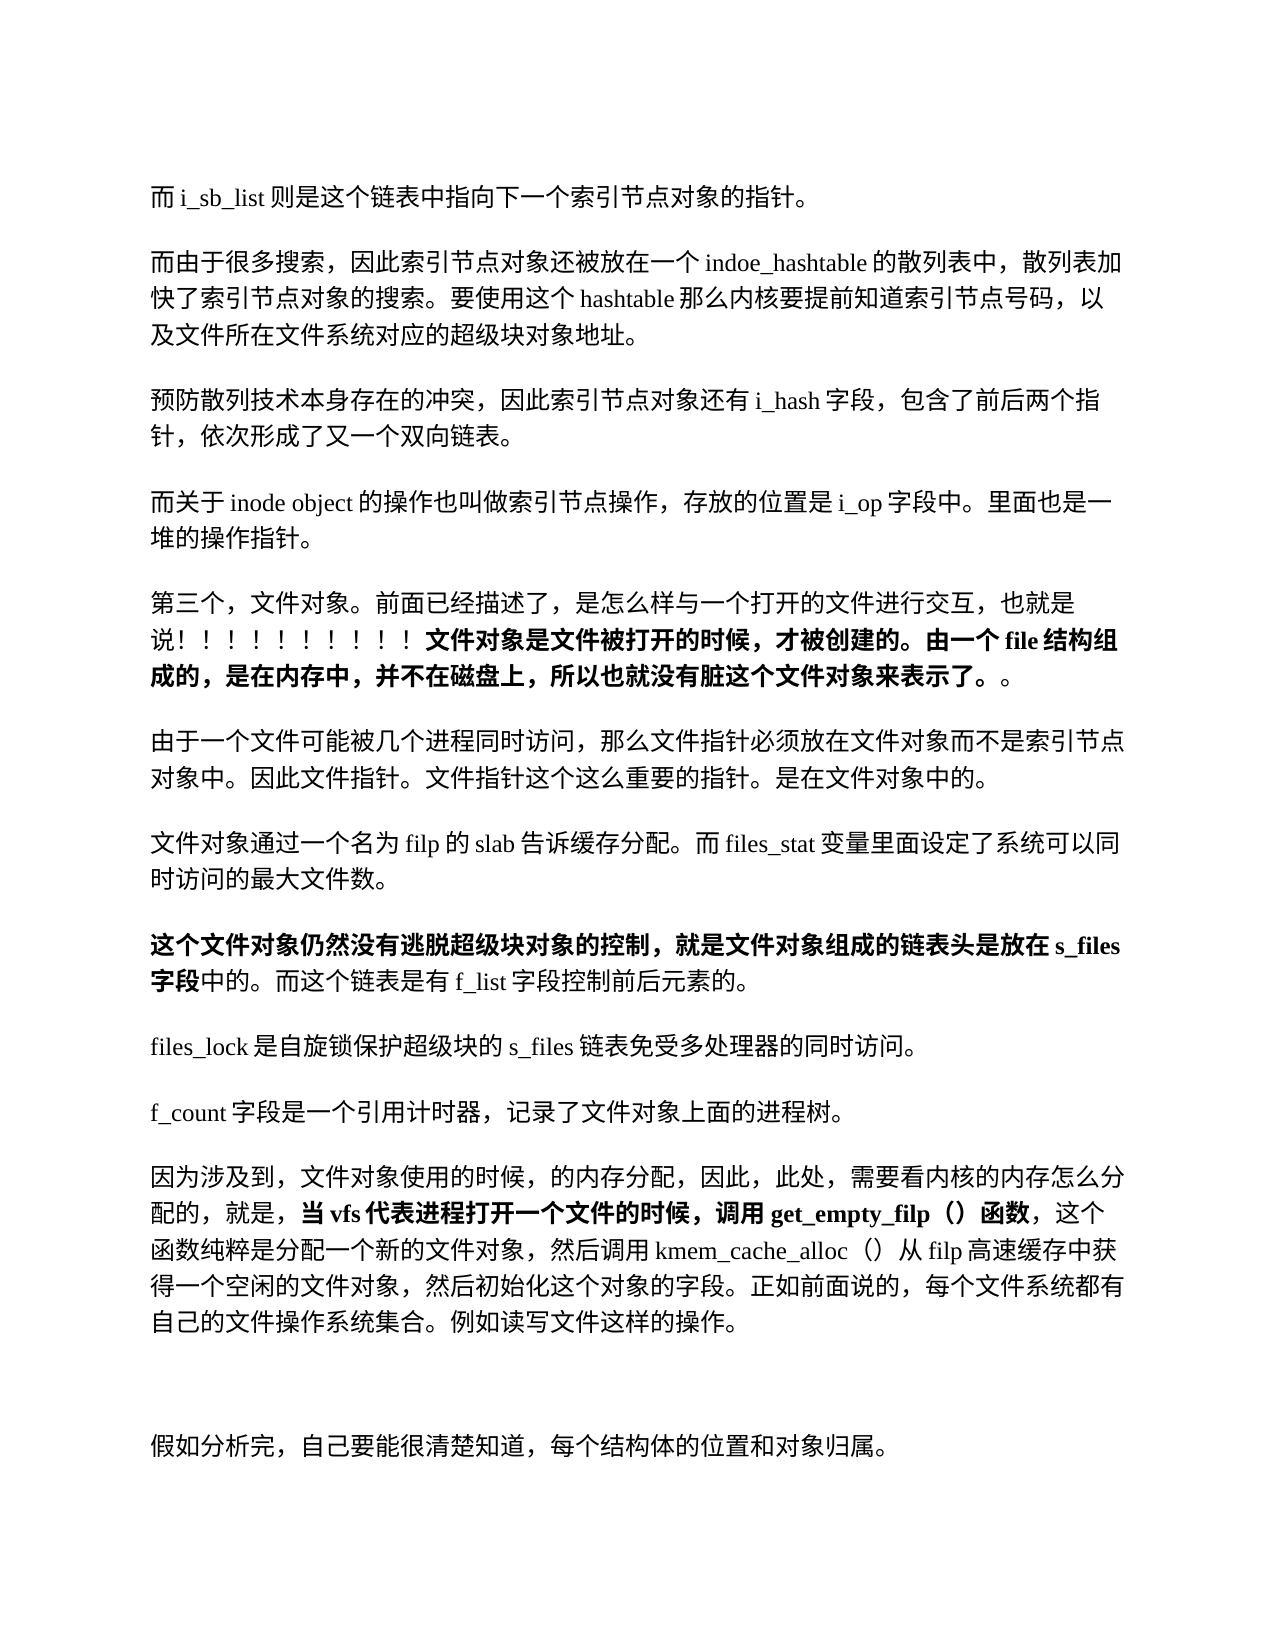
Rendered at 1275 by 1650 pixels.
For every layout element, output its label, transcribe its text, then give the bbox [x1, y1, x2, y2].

text 而由于很多搜索，因此索引节点对象还被放在一个indoe_hashtable的散列表中，散列表加快了索引节点对象的搜索。要使用这个hashtable那么内核要提前知道索引节点号码，以及文件所在文件系统对应的超级块对象地址。 [150, 243, 1125, 351]
text files_lock是自旋锁保护超级块的s_files链表免受多处理器的同时访问。 [150, 1027, 1125, 1063]
text 第三个，文件对象。前面已经描述了，是怎么样与一个打开的文件进行交互，也就是说！！！！！！！！！！文件对象是文件被打开的时候，才被创建的。由一个file结构组成的，是在内存中，并不在磁盘上，所以也就没有脏这个文件对象来表示了。。 [150, 584, 1125, 693]
text f_count字段是一个引用计时器，记录了文件对象上面的进程树。 [150, 1092, 1125, 1128]
text 假如分析完，自己要能很清楚知道，每个结构体的位置和对象归属。 [150, 1426, 1125, 1462]
text 预防散列技术本身存在的冲突，因此索引节点对象还有i_hash字段，包含了前后两个指针，依次形成了又一个双向链表。 [150, 381, 1125, 453]
text 文件对象通过一个名为filp的slab告诉缓存分配。而files_stat变量里面设定了系统可以同时访问的最大文件数。 [150, 823, 1125, 896]
text 因为涉及到，文件对象使用的时候，的内存分配，因此，此处，需要看内核的内存怎么分配的，就是，当vfs代表进程打开一个文件的时候，调用get_empty_filp（）函数，这个函数纯粹是分配一个新的文件对象，然后调用kmem_cache_alloc（）从filp高速缓存中获得一个空闲的文件对象，然后初始化这个对象的字段。正如前面说的，每个文件系统都有自己的文件操作系统集合。例如读写文件这样的操作。 [150, 1158, 1125, 1339]
text 而关于inode object的操作也叫做索引节点操作，存放的位置是i_op字段中。里面也是一堆的操作指针。 [150, 482, 1125, 555]
text 由于一个文件可能被几个进程同时访问，那么文件指针必须放在文件对象而不是索引节点对象中。因此文件指针。文件指针这个这么重要的指针。是在文件对象中的。 [150, 722, 1125, 794]
text 这个文件对象仍然没有逃脱超级块对象的控制，就是文件对象组成的链表头是放在s_files字段中的。而这个链表是有f_list字段控制前后元素的。 [150, 925, 1125, 998]
text 而i_sb_list则是这个链表中指向下一个索引节点对象的指针。 [150, 177, 1125, 213]
